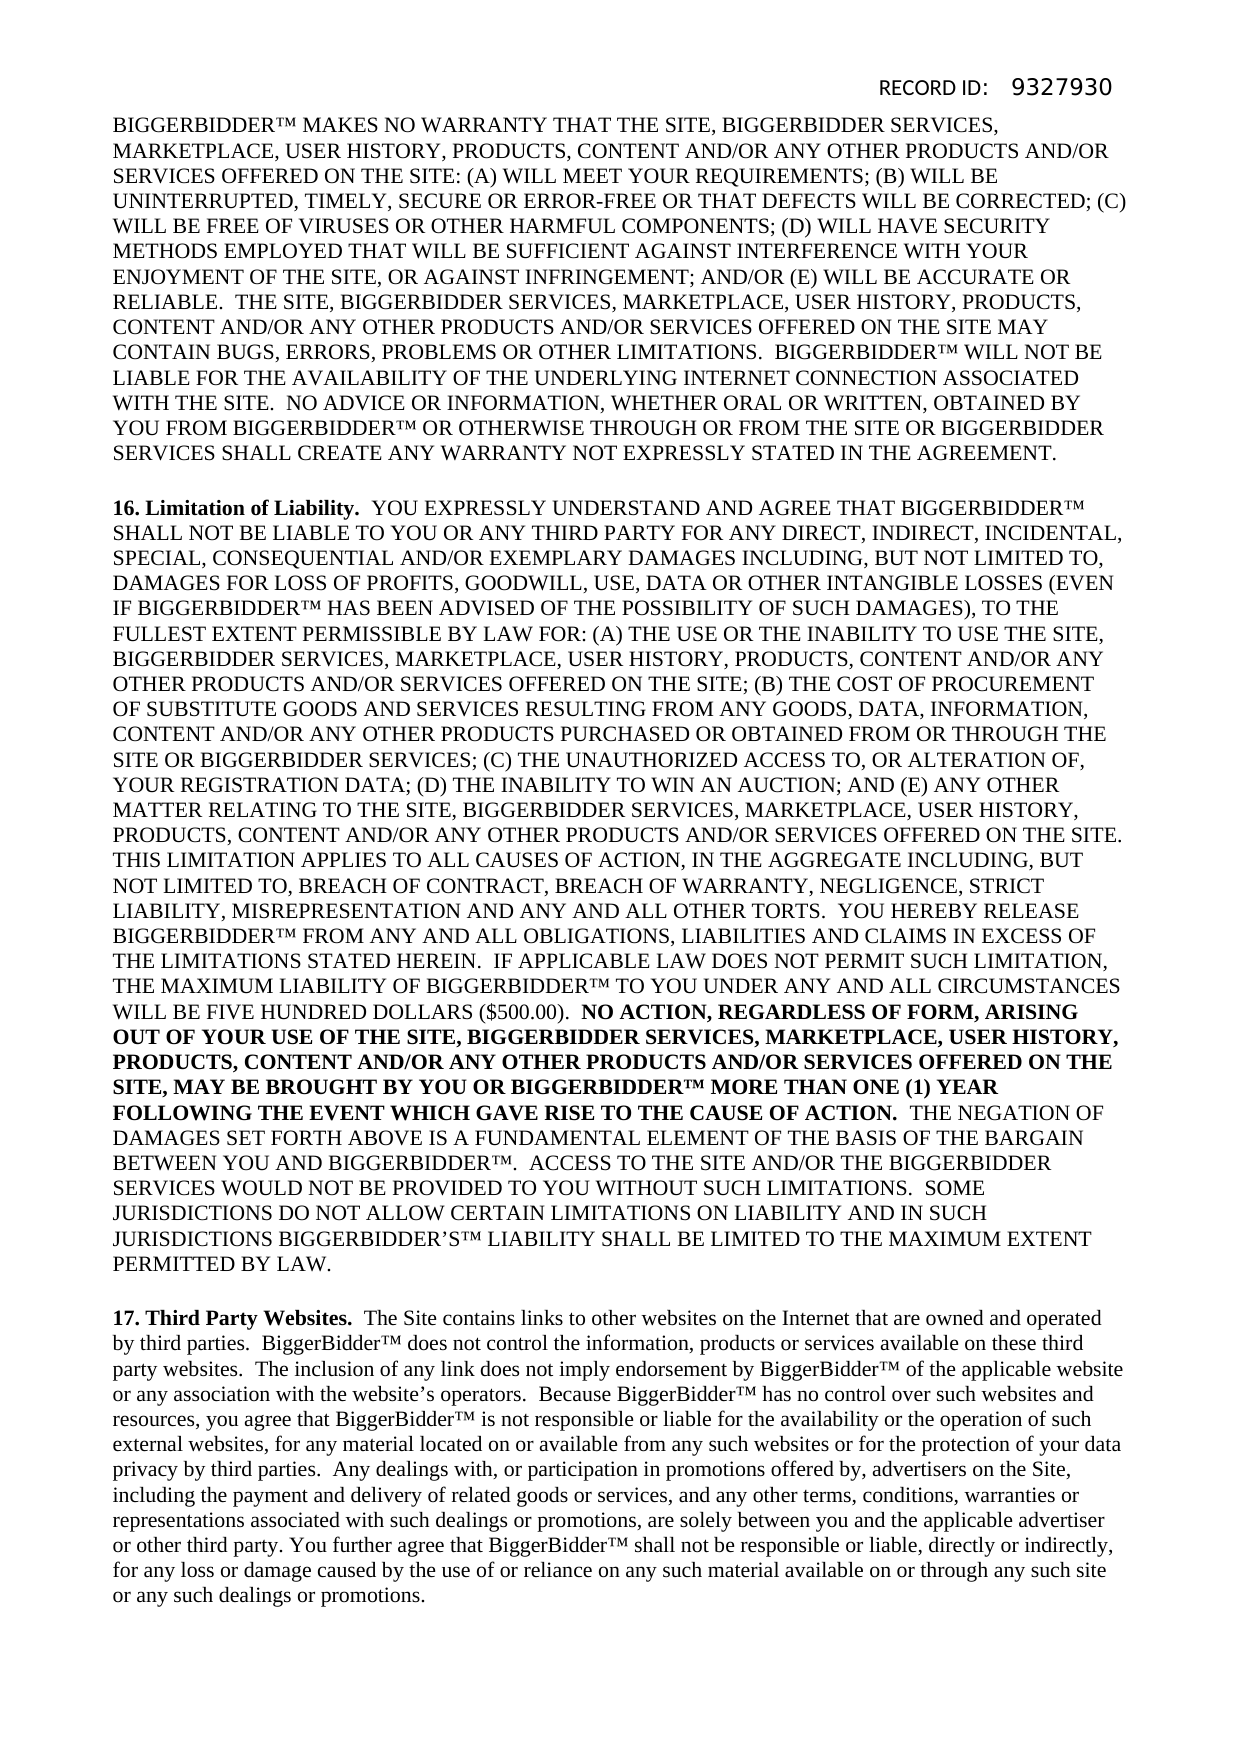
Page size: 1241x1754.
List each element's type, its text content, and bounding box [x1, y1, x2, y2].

text 16. Limitation of Liability. YOU EXPRESSLY UNDERSTAND AND AGREE THAT BIGGERBIDDER™ SHALL NOT BE LIABLE TO YOU OR ANY THIRD PARTY FOR ANY DIRECT, INDIRECT, INCIDENTAL, SPECIAL, CONSEQUENTIAL AND/OR EXEMPLARY DAMAGES INCLUDING, BUT NOT LIMITED TO, DAMAGES FOR LOSS OF PROFITS, GOODWILL, USE, DATA OR OTHER INTANGIBLE LOSSES (EVEN IF BIGGERBIDDER™ HAS BEEN ADVISED OF THE POSSIBILITY OF SUCH DAMAGES), TO THE FULLEST EXTENT PERMISSIBLE BY LAW FOR: (A) THE USE OR THE INABILITY TO USE THE SITE, BIGGERBIDDER SERVICES, MARKETPLACE, USER HISTORY, PRODUCTS, CONTENT AND/OR ANY OTHER PRODUCTS AND/OR SERVICES OFFERED ON THE SITE; (B) THE COST OF PROCUREMENT OF SUBSTITUTE GOODS AND SERVICES RESULTING FROM ANY GOODS, DATA, INFORMATION, CONTENT AND/OR ANY OTHER PRODUCTS PURCHASED OR OBTAINED FROM OR THROUGH THE SITE OR BIGGERBIDDER SERVICES; (C) THE UNAUTHORIZED ACCESS TO, OR ALTERATION OF, YOUR REGISTRATION DATA; (D) THE INABILITY TO WIN AN AUCTION; AND (E) ANY OTHER MATTER RELATING TO THE SITE, BIGGERBIDDER SERVICES, MARKETPLACE, USER HISTORY, PRODUCTS, CONTENT AND/OR ANY OTHER PRODUCTS AND/OR SERVICES OFFERED ON THE SITE. THIS LIMITATION APPLIES TO ALL CAUSES OF ACTION, IN THE AGGREGATE INCLUDING, BUT NOT LIMITED TO, BREACH OF CONTRACT, BREACH OF WARRANTY, NEGLIGENCE, STRICT LIABILITY, MISREPRESENTATION AND ANY AND ALL OTHER TORTS. YOU HEREBY RELEASE BIGGERBIDDER™ FROM ANY AND ALL OBLIGATIONS, LIABILITIES AND CLAIMS IN EXCESS OF THE LIMITATIONS STATED HEREIN. IF APPLICABLE LAW DOES NOT PERMIT SUCH LIMITATION, THE MAXIMUM LIABILITY OF BIGGERBIDDER™ TO YOU UNDER ANY AND ALL CIRCUMSTANCES WILL BE FIVE HUNDRED DOLLARS ($500.00). NO ACTION, REGARDLESS OF FORM, ARISING OUT OF YOUR USE OF THE SITE, BIGGERBIDDER SERVICES, MARKETPLACE, USER HISTORY, PRODUCTS, CONTENT AND/OR ANY OTHER PRODUCTS AND/OR SERVICES OFFERED ON THE SITE, MAY BE BROUGHT BY YOU OR BIGGERBIDDER™ MORE THAN ONE (1) YEAR FOLLOWING THE EVENT WHICH GAVE RISE TO THE CAUSE OF ACTION. THE NEGATION OF DAMAGES SET FORTH ABOVE IS A FUNDAMENTAL ELEMENT OF THE BASIS OF THE BARGAIN BETWEEN YOU AND BIGGERBIDDER™. ACCESS TO THE SITE AND/OR THE BIGGERBIDDER SERVICES WOULD NOT BE PROVIDED TO YOU WITHOUT SUCH LIMITATIONS. SOME JURISDICTIONS DO NOT ALLOW CERTAIN LIMITATIONS ON LIABILITY AND IN SUCH JURISDICTIONS BIGGERBIDDER’S™ LIABILITY SHALL BE LIMITED TO THE MAXIMUM EXTENT PERMITTED BY LAW. [112, 494, 1128, 1276]
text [112, 112, 1128, 465]
text 17. Third Party Websites. The Site contains links to other websites on the Internet that are owned and operated by third parties. BiggerBidder™ does not control the information, products or services available on these third party websites. The inclusion of any link does not imply endorsement by BiggerBidder™ of the applicable website or any association with the website’s operators. Because BiggerBidder™ has no control over such websites and resources, you agree that BiggerBidder™ is not responsible or liable for the availability or the operation of such external websites, for any material located on or available from any such websites or for the protection of your data privacy by third parties. Any dealings with, or participation in promotions offered by, advertisers on the Site, including the payment and delivery of related goods or services, and any other terms, conditions, warranties or representations associated with such dealings or promotions, are solely between you and the applicable advertiser or other third party. You further agree that BiggerBidder™ shall not be responsible or liable, directly or indirectly, for any loss or damage caused by the use of or reliance on any such material available on or through any such site or any such dealings or promotions. [112, 1305, 1128, 1608]
